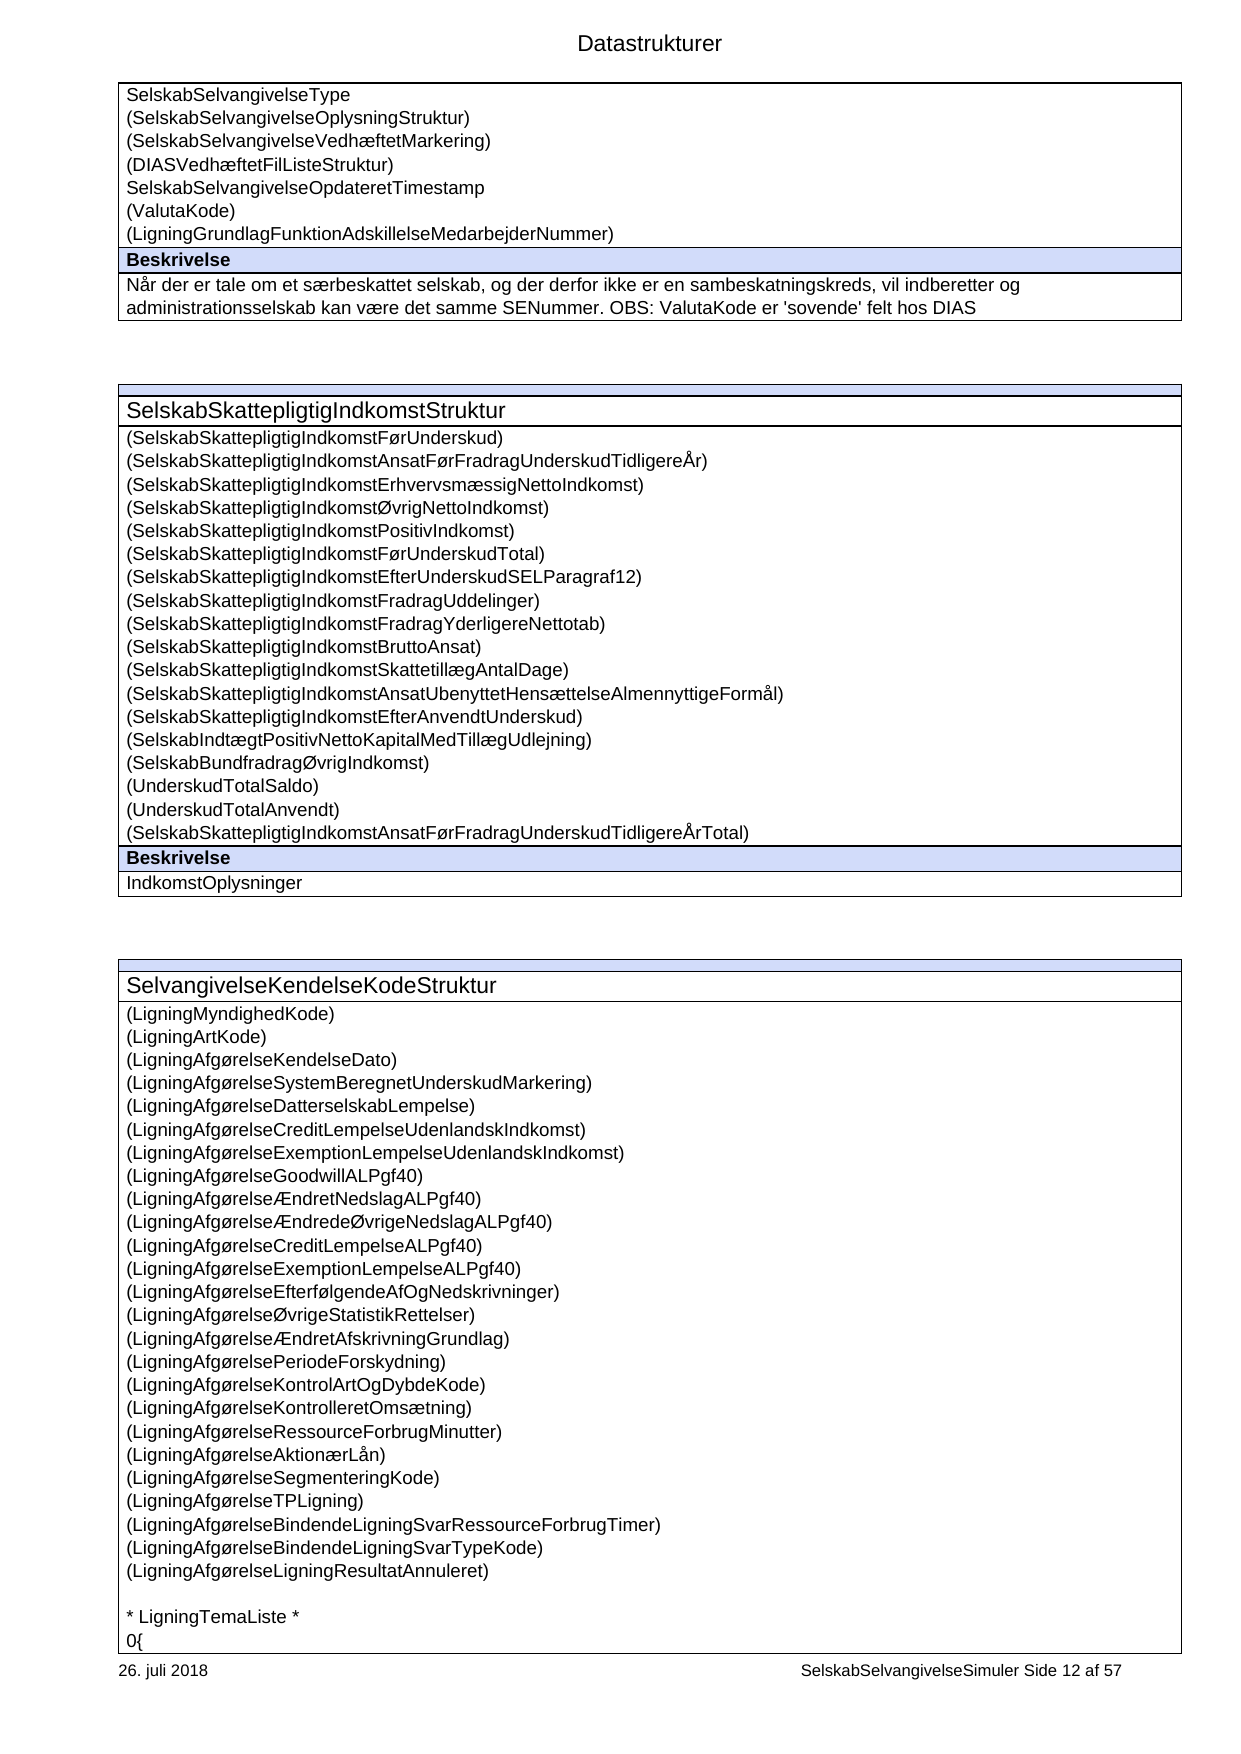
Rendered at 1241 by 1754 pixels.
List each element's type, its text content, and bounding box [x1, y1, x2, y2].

table_cell (SelskabSkattepligtigIndkomstFørUnderskud) (SelskabSkattepligtigIndkomstAnsatFørFradragUnderskudTidligereÅr) (SelskabSkattepligtigIndkomstErhvervsmæssigNettoIndkomst) (SelskabSkattepligtigIndkomstØvrigNettoIndkomst) (SelskabSkattepligtigIndkomstPositivIndkomst) (SelskabSkattepligtigIndkomstFørUnderskudTotal) (SelskabSkattepligtigIndkomstEfterUnderskudSELParagraf12) (SelskabSkattepligtigIndkomstFradragUddelinger) (SelskabSkattepligtigIndkomstFradragYderligereNettotab) (SelskabSkattepligtigIndkomstBruttoAnsat) (SelskabSkattepligtigIndkomstSkattetillægAntalDage) (SelskabSkattepligtigIndkomstAnsatUbenyttetHensættelseAlmennyttigeFormål) (SelskabSkattepligtigIndkomstEfterAnvendtUnderskud) (SelskabIndtægtPositivNettoKapitalMedTillægUdlejning) (SelskabBundfradragØvrigIndkomst) (UnderskudTotalSaldo) (UnderskudTotalAnvendt) (SelskabSkattepligtigIndkomstAnsatFørFradragUnderskudTidligereÅrTotal) [119, 427, 1181, 845]
table_cell SelvangivelseKendelseKodeStruktur [119, 972, 1181, 1001]
table_cell IndkomstOplysninger [119, 872, 1181, 896]
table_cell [119, 84, 1181, 247]
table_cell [119, 1002, 1181, 1653]
table_cell Beskrivelse [119, 847, 1181, 871]
table_cell Beskrivelse [119, 248, 1181, 272]
table_header [119, 385, 1181, 395]
table_header [119, 960, 1181, 971]
table_cell Når der er tale om et særbeskattet selskab, og der derfor ikke er en sambeskatningskreds, vil indberetter og administrationsselskab kan være det samme SENummer. OBS: ValutaKode er 'sovende' felt hos DIAS [119, 274, 1181, 320]
table_cell SelskabSkattepligtigIndkomstStruktur [119, 397, 1181, 425]
